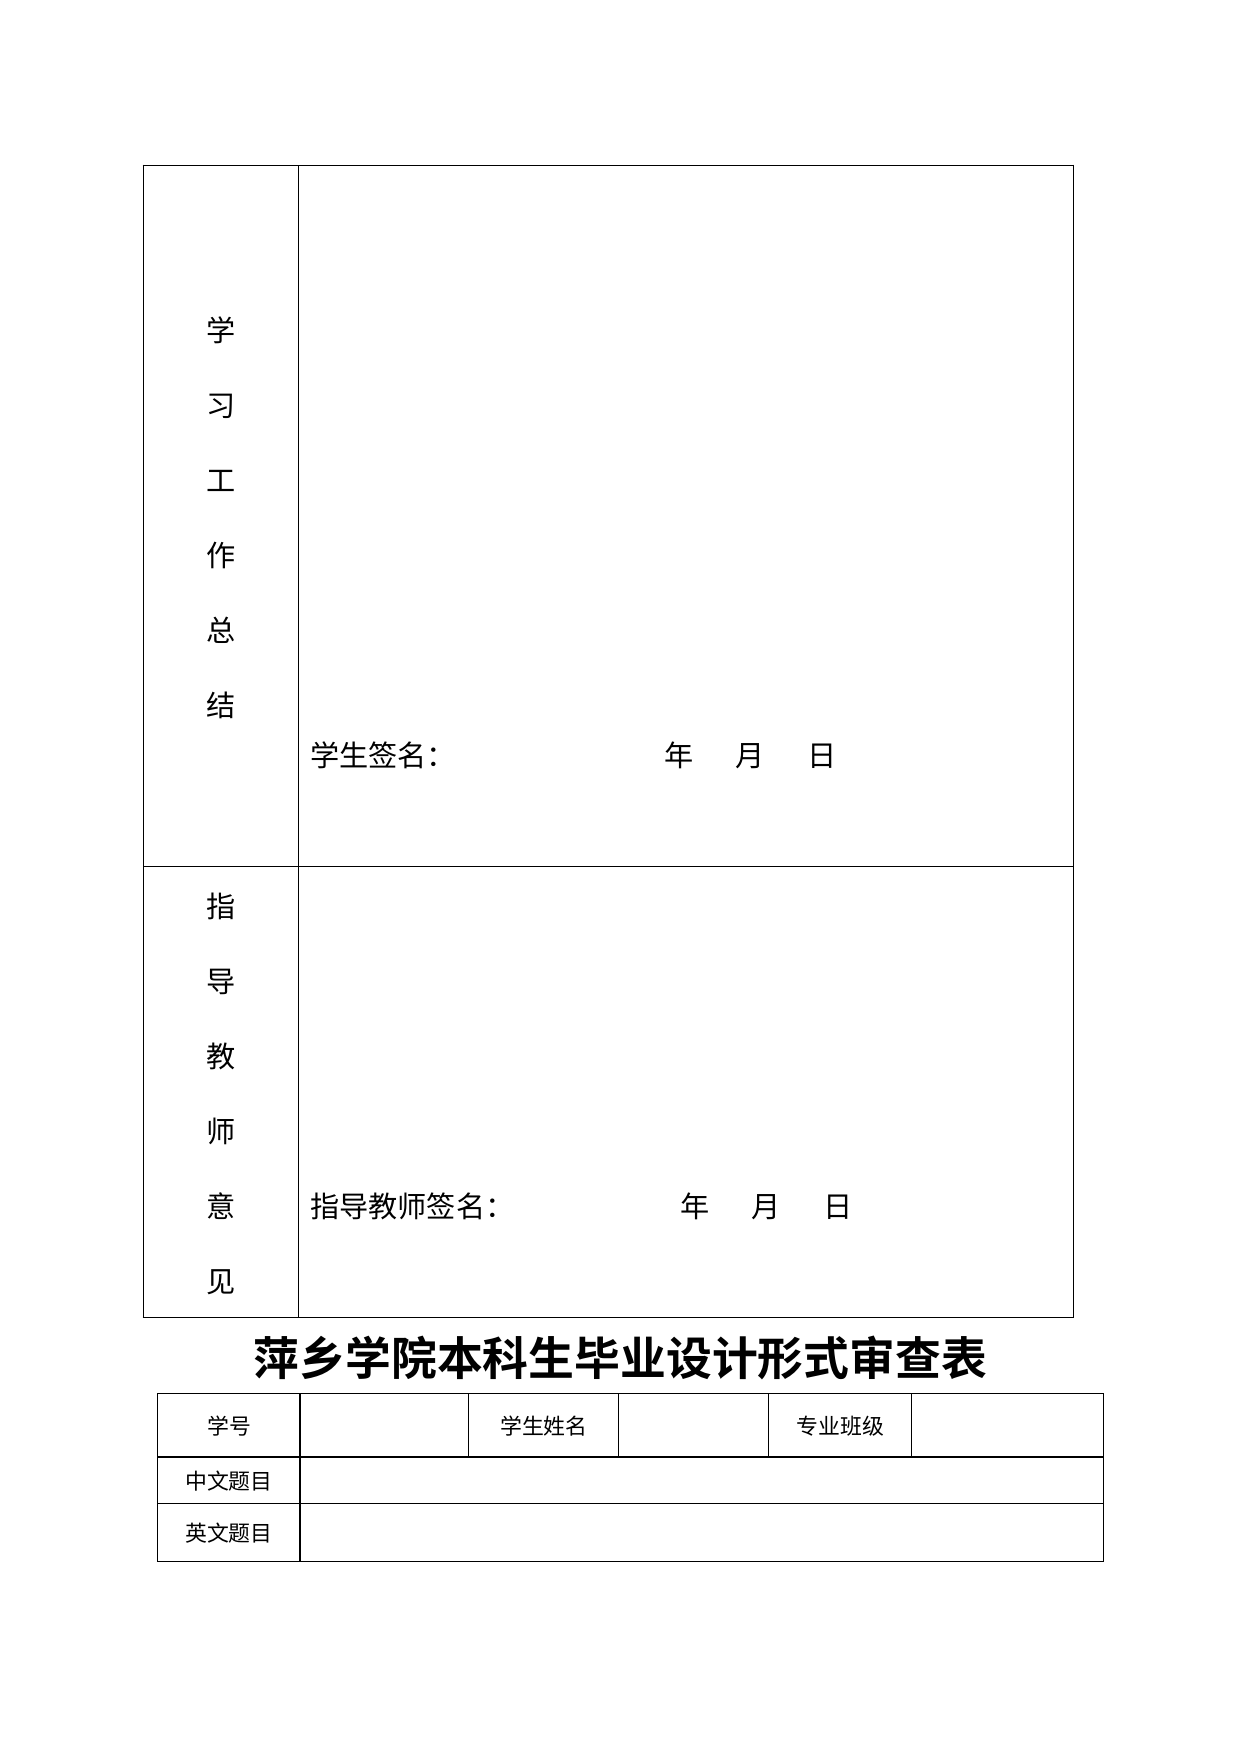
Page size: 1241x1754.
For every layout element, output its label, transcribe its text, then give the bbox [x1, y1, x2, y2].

table_cell 指导教师签名： 年 月 日 [299, 867, 1073, 1317]
table_header 学生姓名 [469, 1394, 618, 1456]
table_header 学号 [158, 1394, 299, 1456]
table_cell [301, 1458, 1103, 1503]
table_header [912, 1394, 1103, 1456]
table_header [619, 1394, 768, 1456]
text 萍乡学院本科生毕业设计形式审查表 [187, 1318, 1053, 1393]
table_cell 学生签名： 年 月 日 [299, 166, 1073, 866]
table_cell 指 导 教 师 意 见 [144, 867, 298, 1317]
table_cell 英文题目 [158, 1504, 299, 1561]
table_header 专业班级 [769, 1394, 911, 1456]
table_header [301, 1394, 468, 1456]
table_cell [301, 1504, 1103, 1561]
table_cell 学 习 工 作 总 结 [144, 166, 298, 866]
table_cell 中文题目 [158, 1458, 299, 1503]
